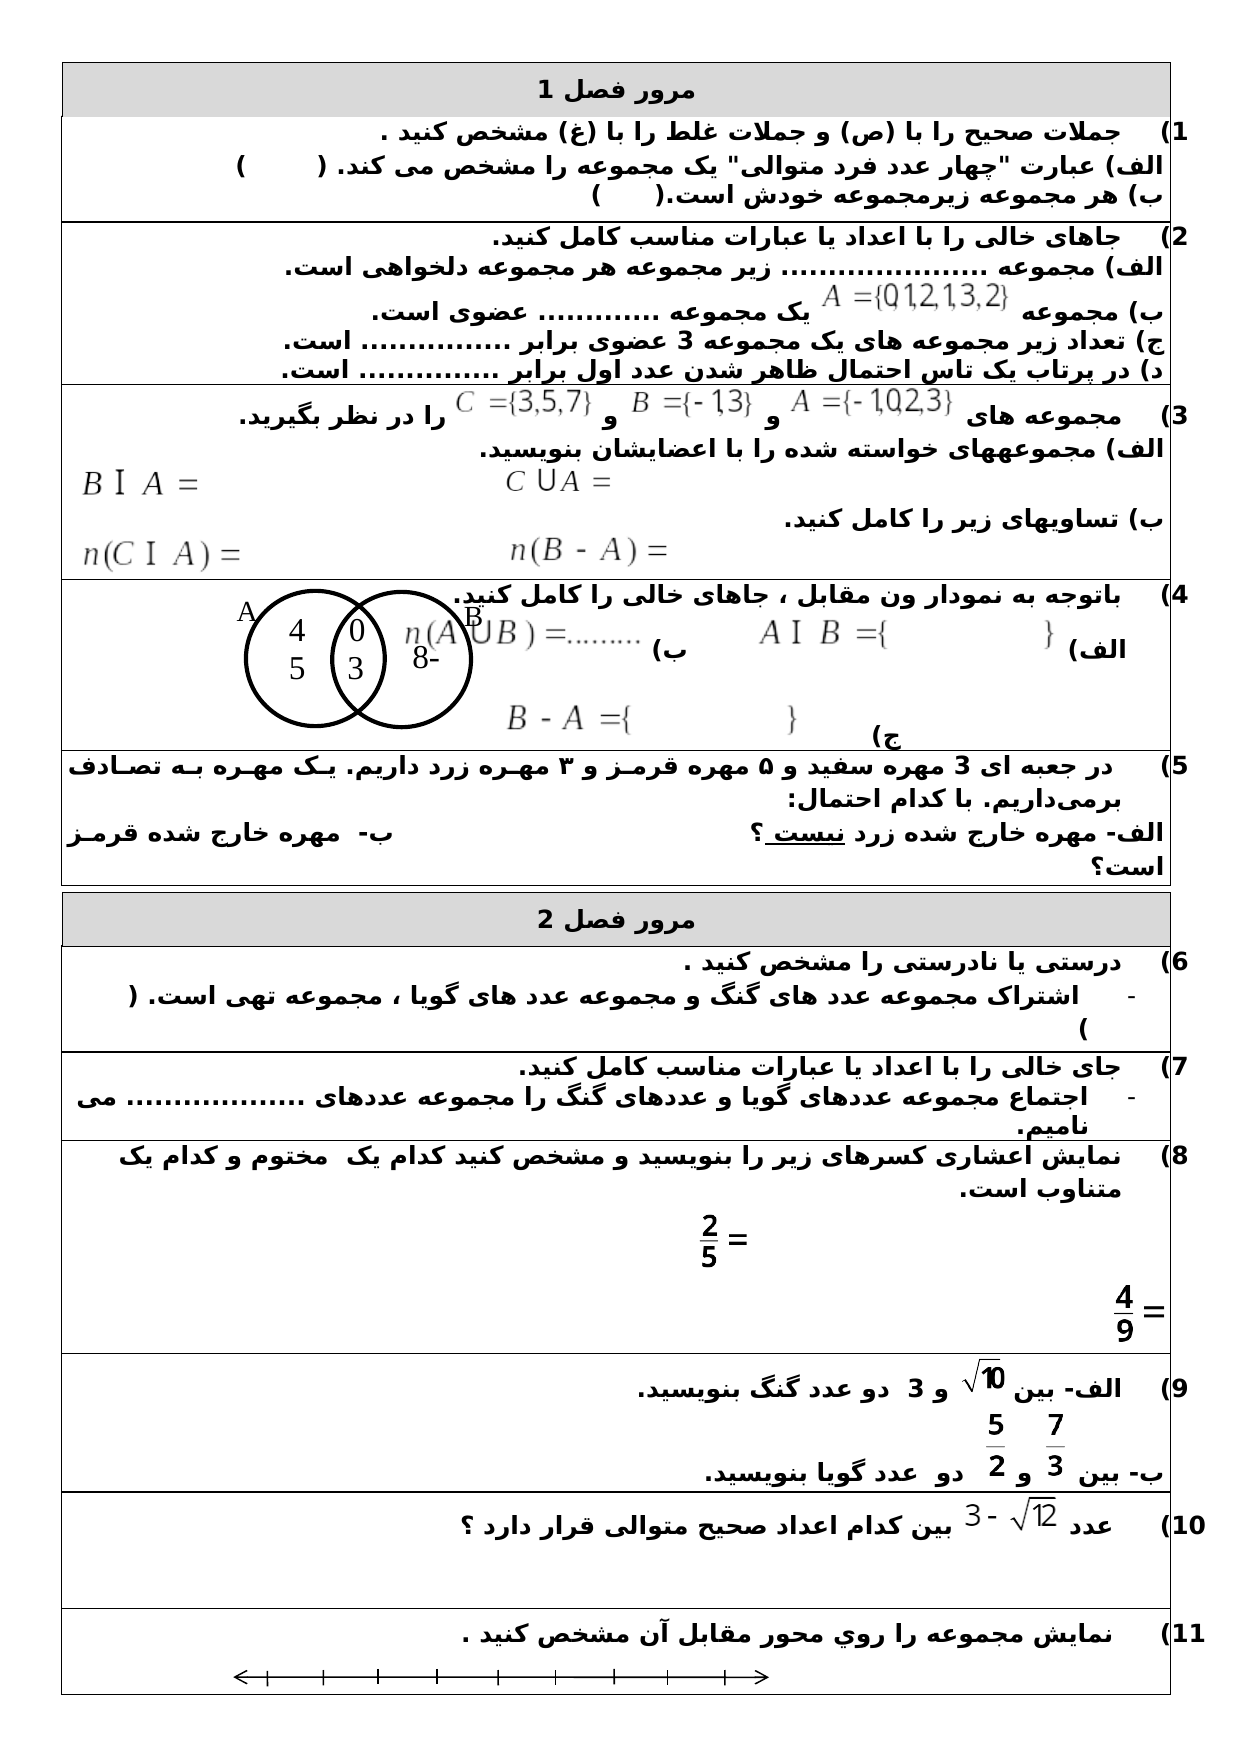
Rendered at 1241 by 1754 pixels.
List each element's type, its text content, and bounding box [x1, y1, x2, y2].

table_cell جای خالی را با اعداد یا عبارات مناسب کامل کنید. اجتماع مجموعه عددهای گویا و عددهای گنگ را مجموعه عددهای ................... می نامیم. [62, 1053, 1170, 1140]
table_cell جملات صحیح را با (ص) و جملات غلط را با (غ) مشخص کنید . الف) عبارت "چهار عدد فرد متوالی" یک مجموعه را مشخص می کند. ( ) ب) هر مجموعه زیرمجموعه خودش است.( ) [62, 117, 1170, 221]
table_cell مجموعه های و و را در نظر بگیرید. الف) مجموعههای خواسته شده را با اعضایشان بنویسید. ب) تساویهای زیر را کامل کنید. [62, 385, 1170, 579]
table_cell جاهای خالی را با اعداد یا عبارات مناسب کامل کنید. الف) مجموعه ...................... زیر مجموعه هر مجموعه دلخواهی است. ب) مجموعه یک مجموعه ............. عضوی است. ج) تعداد زیر مجموعه های یک مجموعه 3 عضوی برابر ................ است. د) در پرتاب یک تاس احتمال ظاهر شدن عدد اول برابر ............... است. [62, 223, 1170, 384]
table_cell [62, 1609, 1170, 1694]
table_cell درستی یا نادرستی را مشخص کنید . اشتراک مجموعه عدد های گنگ و مجموعه عدد های گویا ، مجموعه تهی است. ( ) [62, 947, 1170, 1051]
table_header مرور فصل 1 [63, 63, 1170, 116]
table_header مرور فصل 2 [63, 893, 1170, 946]
table_cell باتوجه به نمودار ون مقابل ، جاهای خالی را کامل کنید. الف) ب) ج) [62, 580, 1170, 750]
table_cell نمایش اعشاری کسرهای زیر را بنویسید و مشخص کنید کدام یک مختوم و کدام یک متناوب است. [62, 1141, 1170, 1353]
table_cell عدد بین کدام اعداد صحیح متوالی قرار دارد ؟ [62, 1493, 1170, 1608]
table_cell در جعبه ای 3 مهره سفید و ۵ مهره قرمز و ۳ مهره زرد داریم. یک مهره به تصادف برمی‌داریم. با کدام احتمال: الف- مهره خارج شده زرد نیست ؟ ب- مهره خارج شده قرمز است؟ [62, 751, 1170, 885]
table_cell الف- بین و 3 دو عدد گنگ بنویسید. ب- بین و دو عدد گویا بنویسید. [62, 1354, 1170, 1491]
